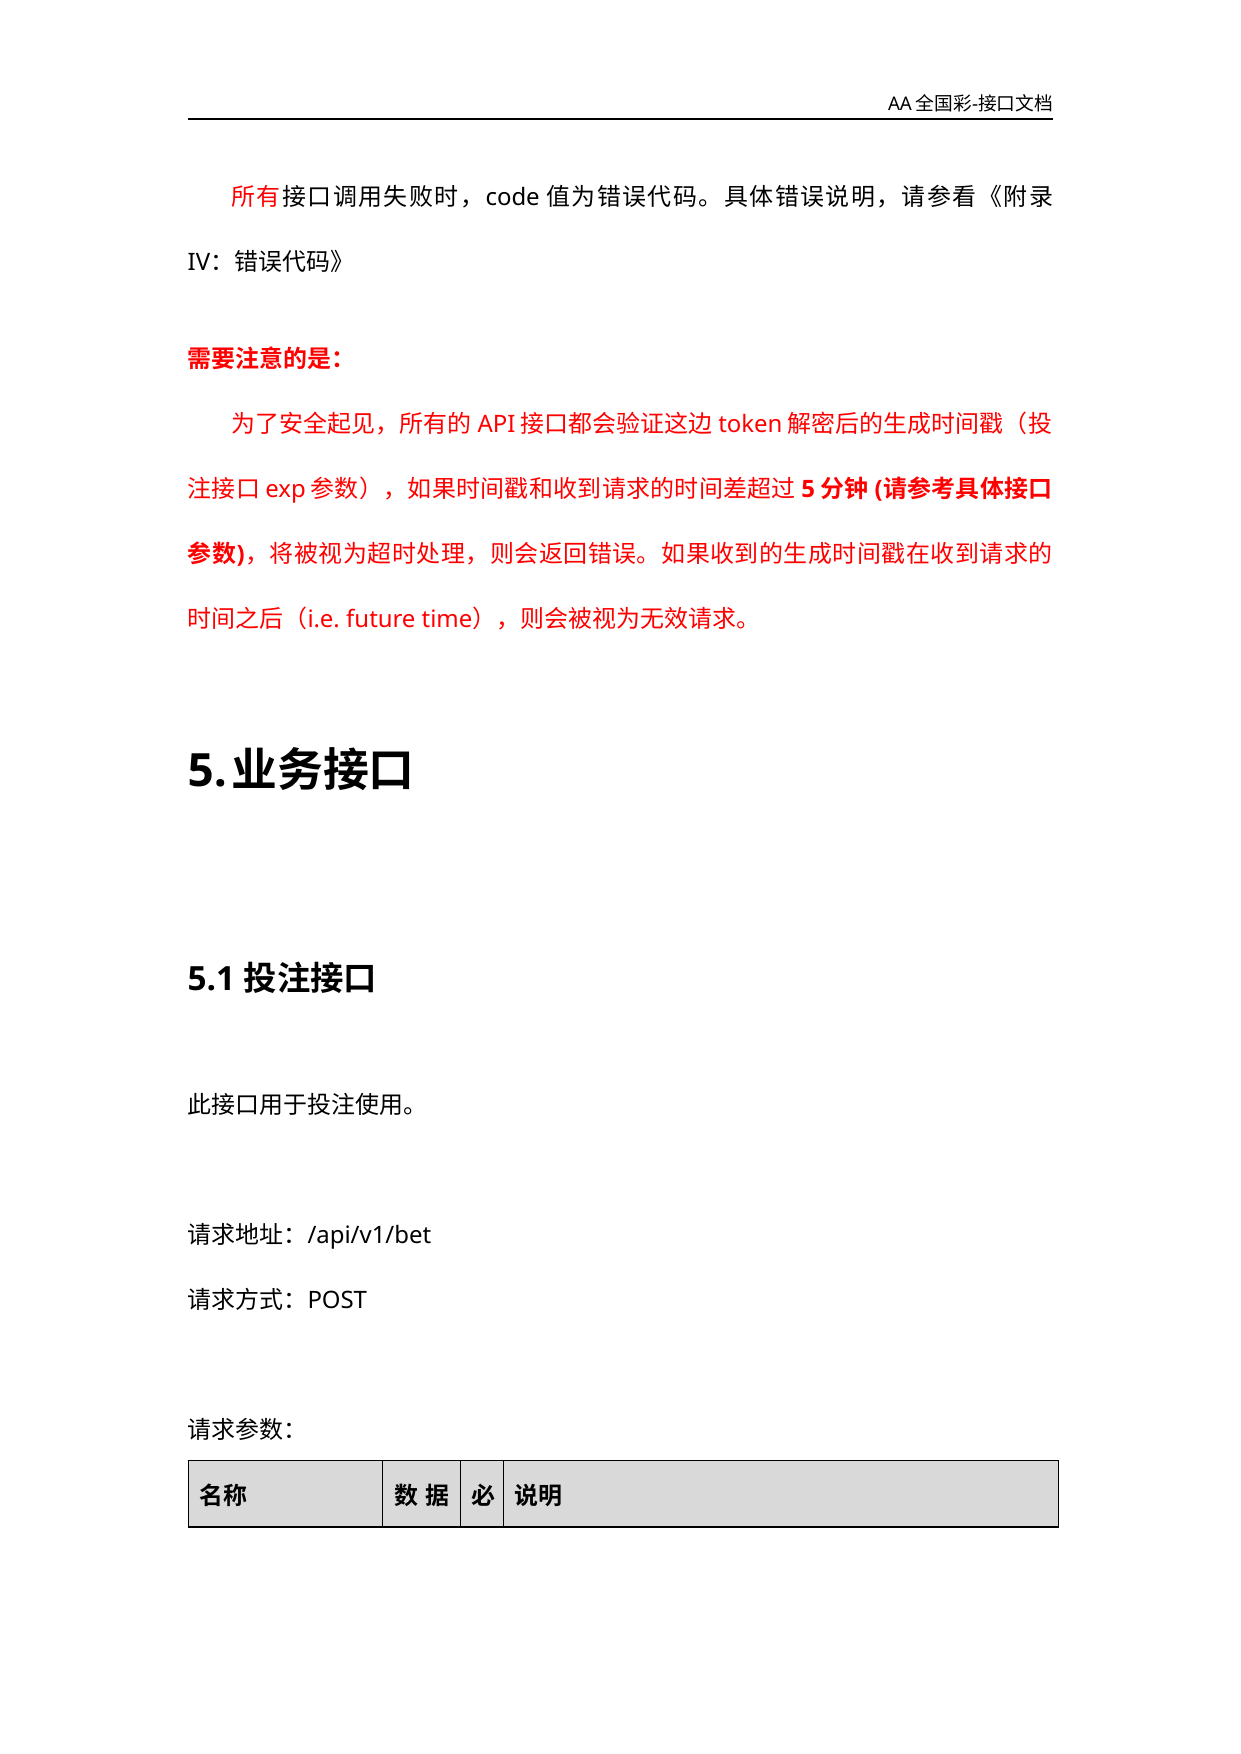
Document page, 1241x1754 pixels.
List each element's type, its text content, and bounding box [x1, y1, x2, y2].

text 请求参数： [187, 1395, 1053, 1460]
text 为了安全起见，所有的API接口都会验证这边token解密后的生成时间戳（投注接口exp参数），如果时间戳和收到请求的时间差超过5分钟 (请参考具体接口参数)，将被视为超时处理，则会返回错误。如果收到的生成时间戳在收到请求的时间之后（i.e. future time），则会被视为无效请求。 [187, 389, 1053, 649]
text 需要注意的是： [187, 324, 1053, 389]
text 请求方式：POST [187, 1265, 1053, 1330]
subtitle 5.1 投注接口 [187, 943, 1053, 1008]
table_header 数据类型 [383, 1461, 460, 1526]
subtitle 业务接口 [187, 717, 1053, 815]
text 此接口用于投注使用。 [187, 1070, 1053, 1135]
table_header 必填 [461, 1461, 503, 1526]
text 请求地址：/api/v1/bet [187, 1200, 1053, 1265]
table_header 名称 [189, 1461, 382, 1526]
text 所有接口调用失败时，code值为错误代码。具体错误说明，请参看《附录IV：错误代码》 [187, 162, 1053, 292]
table_header 说明 [504, 1461, 1058, 1526]
